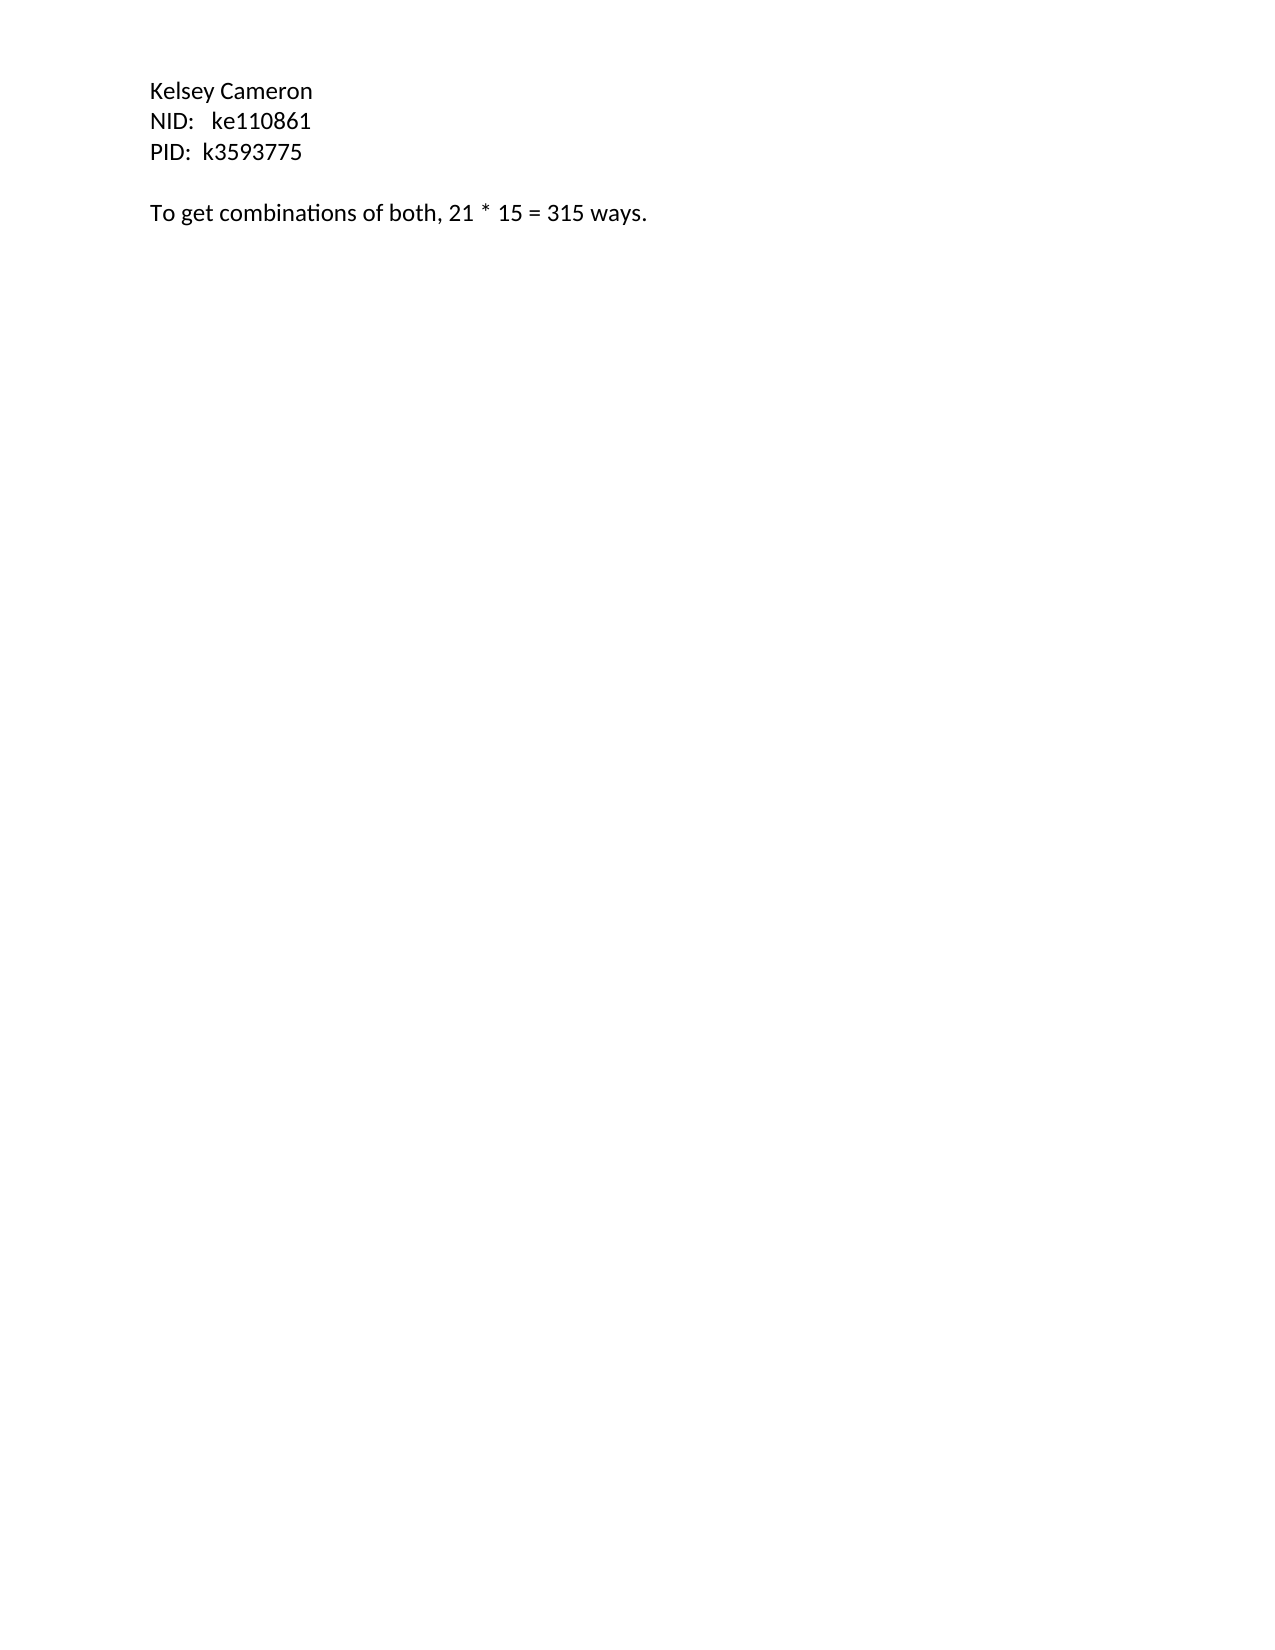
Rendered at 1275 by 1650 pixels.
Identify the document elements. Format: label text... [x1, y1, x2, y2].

text To get combinations of both, 21 * 15 = 315 ways. [150, 197, 1125, 228]
